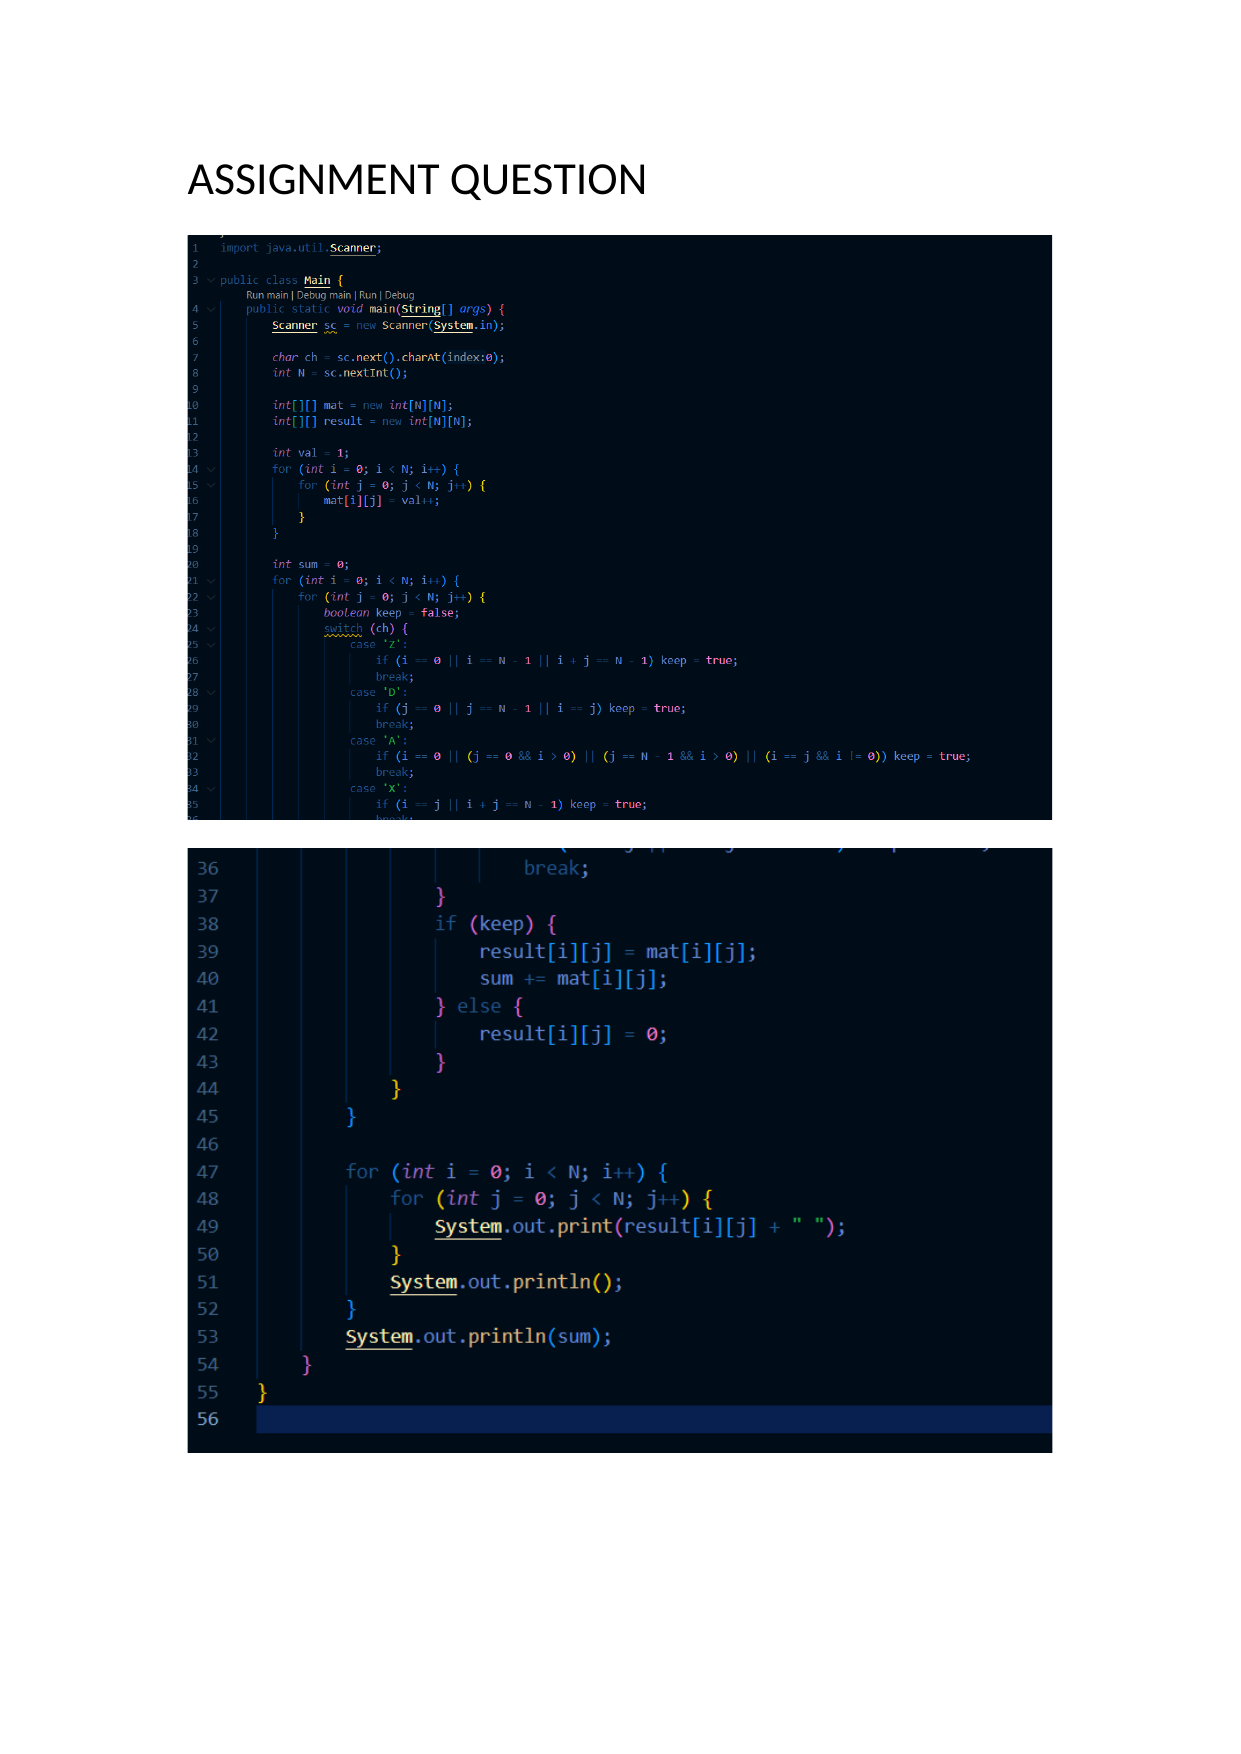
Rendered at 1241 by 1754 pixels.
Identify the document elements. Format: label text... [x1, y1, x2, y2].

text ASSIGNMENT QUESTION [187, 150, 1053, 206]
picture [187, 848, 1053, 1453]
picture [187, 235, 1053, 820]
